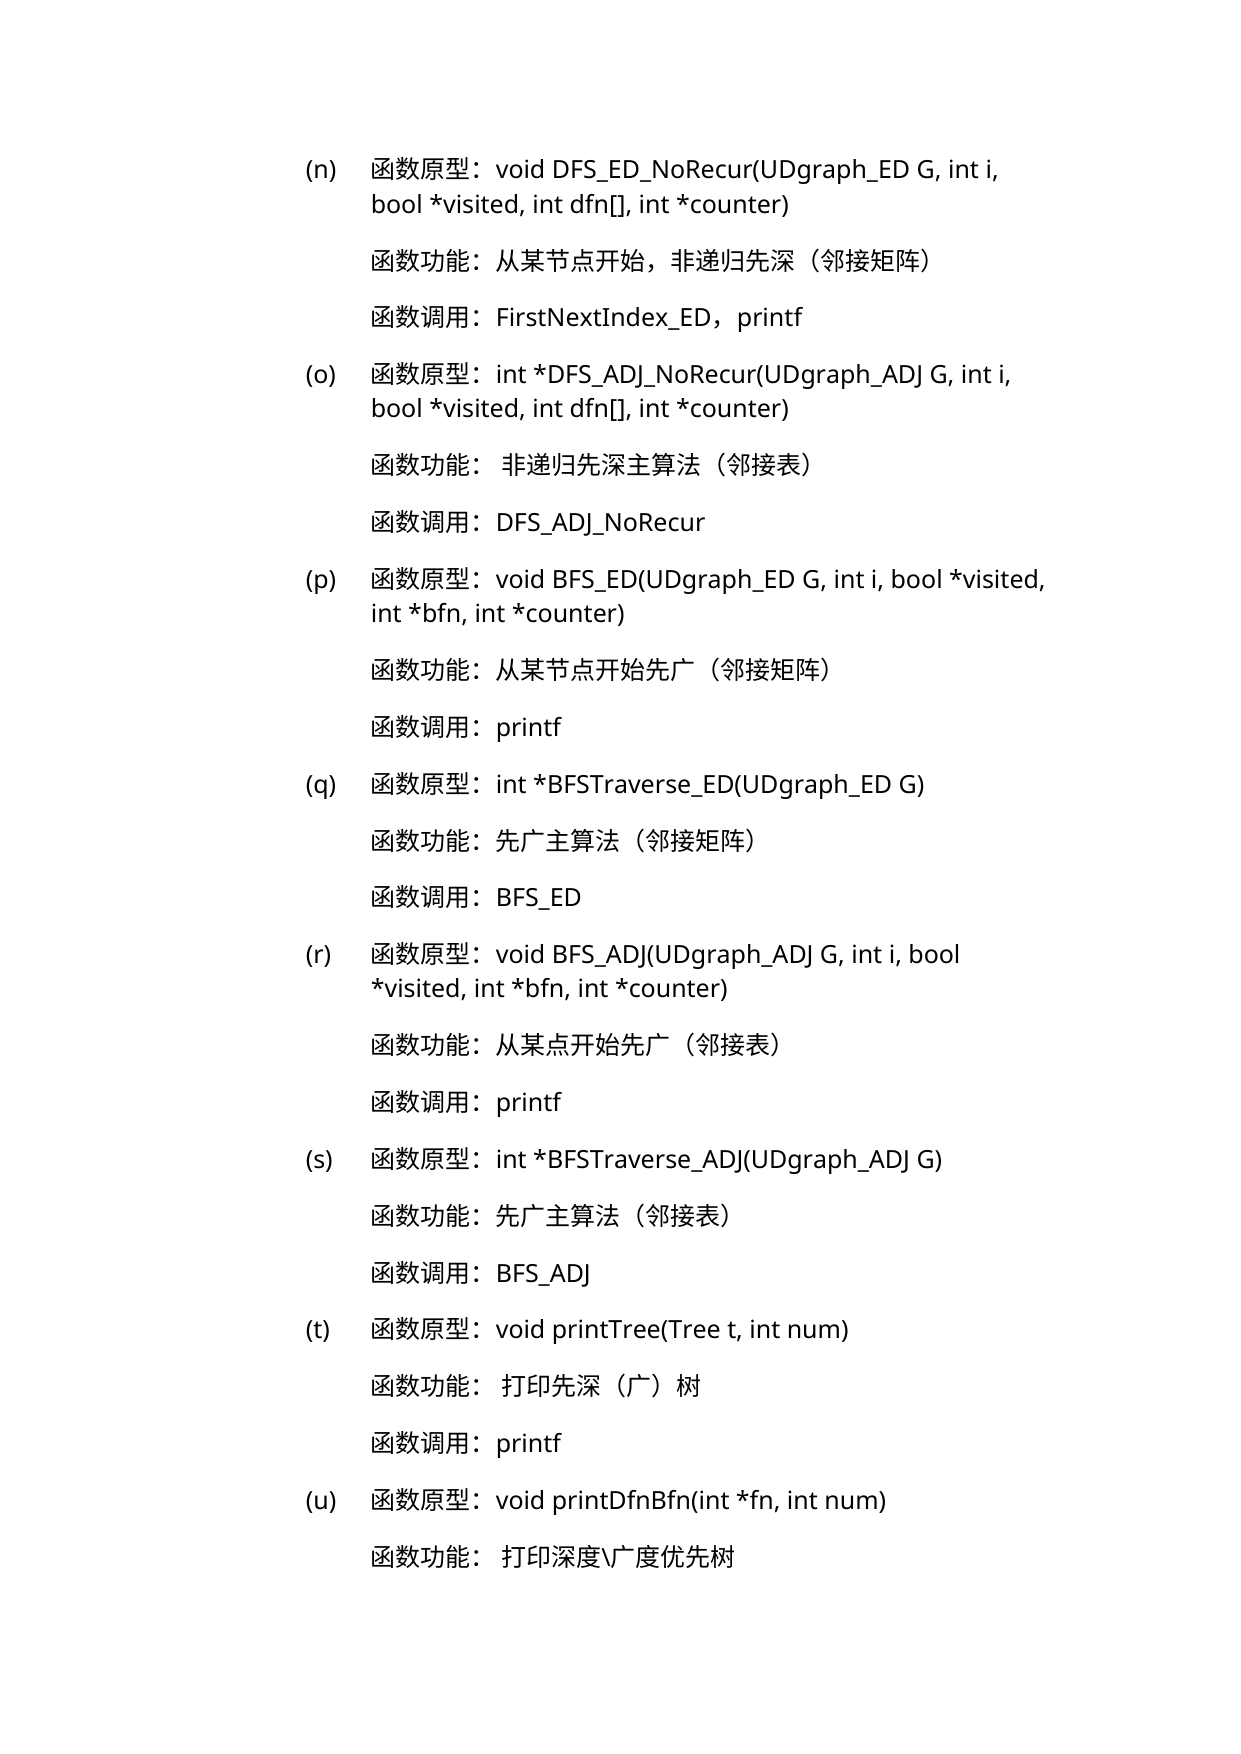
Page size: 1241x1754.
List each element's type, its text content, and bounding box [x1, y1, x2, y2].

list 函数原型：void printDfnBfn(int *fn, int num) [306, 1481, 1053, 1517]
list 函数调用：printf [371, 707, 1053, 743]
list 函数功能： 打印先深（广）树 [371, 1367, 1053, 1403]
list 函数功能：从某节点开始，非递归先深（邻接矩阵） [371, 241, 1053, 277]
list 函数原型：void BFS_ADJ(UDgraph_ADJ G, int i, bool *visited, int *bfn, int *counter) [306, 935, 1053, 1005]
list 函数功能： 非递归先深主算法（邻接表） [371, 446, 1053, 482]
list 函数调用：BFS_ADJ [371, 1253, 1053, 1289]
list 函数调用：DFS_ADJ_NoRecur [371, 502, 1053, 539]
list 函数功能：从某点开始先广（邻接表） [371, 1026, 1053, 1062]
list 函数原型：void DFS_ED_NoRecur(UDgraph_ED G, int i, bool *visited, int dfn[], int *counter) [306, 150, 1053, 220]
list 函数原型：void BFS_ED(UDgraph_ED G, int i, bool *visited, int *bfn, int *counter) [306, 559, 1053, 630]
list 函数调用：FirstNextIndex_ED，printf [371, 298, 1053, 334]
list 函数调用：printf [371, 1424, 1053, 1460]
list 函数原型：int *BFSTraverse_ED(UDgraph_ED G) [306, 764, 1053, 800]
list 函数原型：int *DFS_ADJ_NoRecur(UDgraph_ADJ G, int i, bool *visited, int dfn[], int *counter) [306, 355, 1053, 425]
list 函数功能： 打印深度\广度优先树 [371, 1537, 1053, 1574]
list 函数原型：int *BFSTraverse_ADJ(UDgraph_ADJ G) [306, 1139, 1053, 1176]
list 函数原型：void printTree(Tree t, int num) [306, 1310, 1053, 1346]
list 函数调用：BFS_ED [371, 878, 1053, 914]
list 函数功能：从某节点开始先广（邻接矩阵） [371, 650, 1053, 687]
list 函数功能：先广主算法（邻接矩阵） [371, 821, 1053, 857]
list 函数功能：先广主算法（邻接表） [371, 1196, 1053, 1232]
list 函数调用：printf [371, 1082, 1053, 1119]
